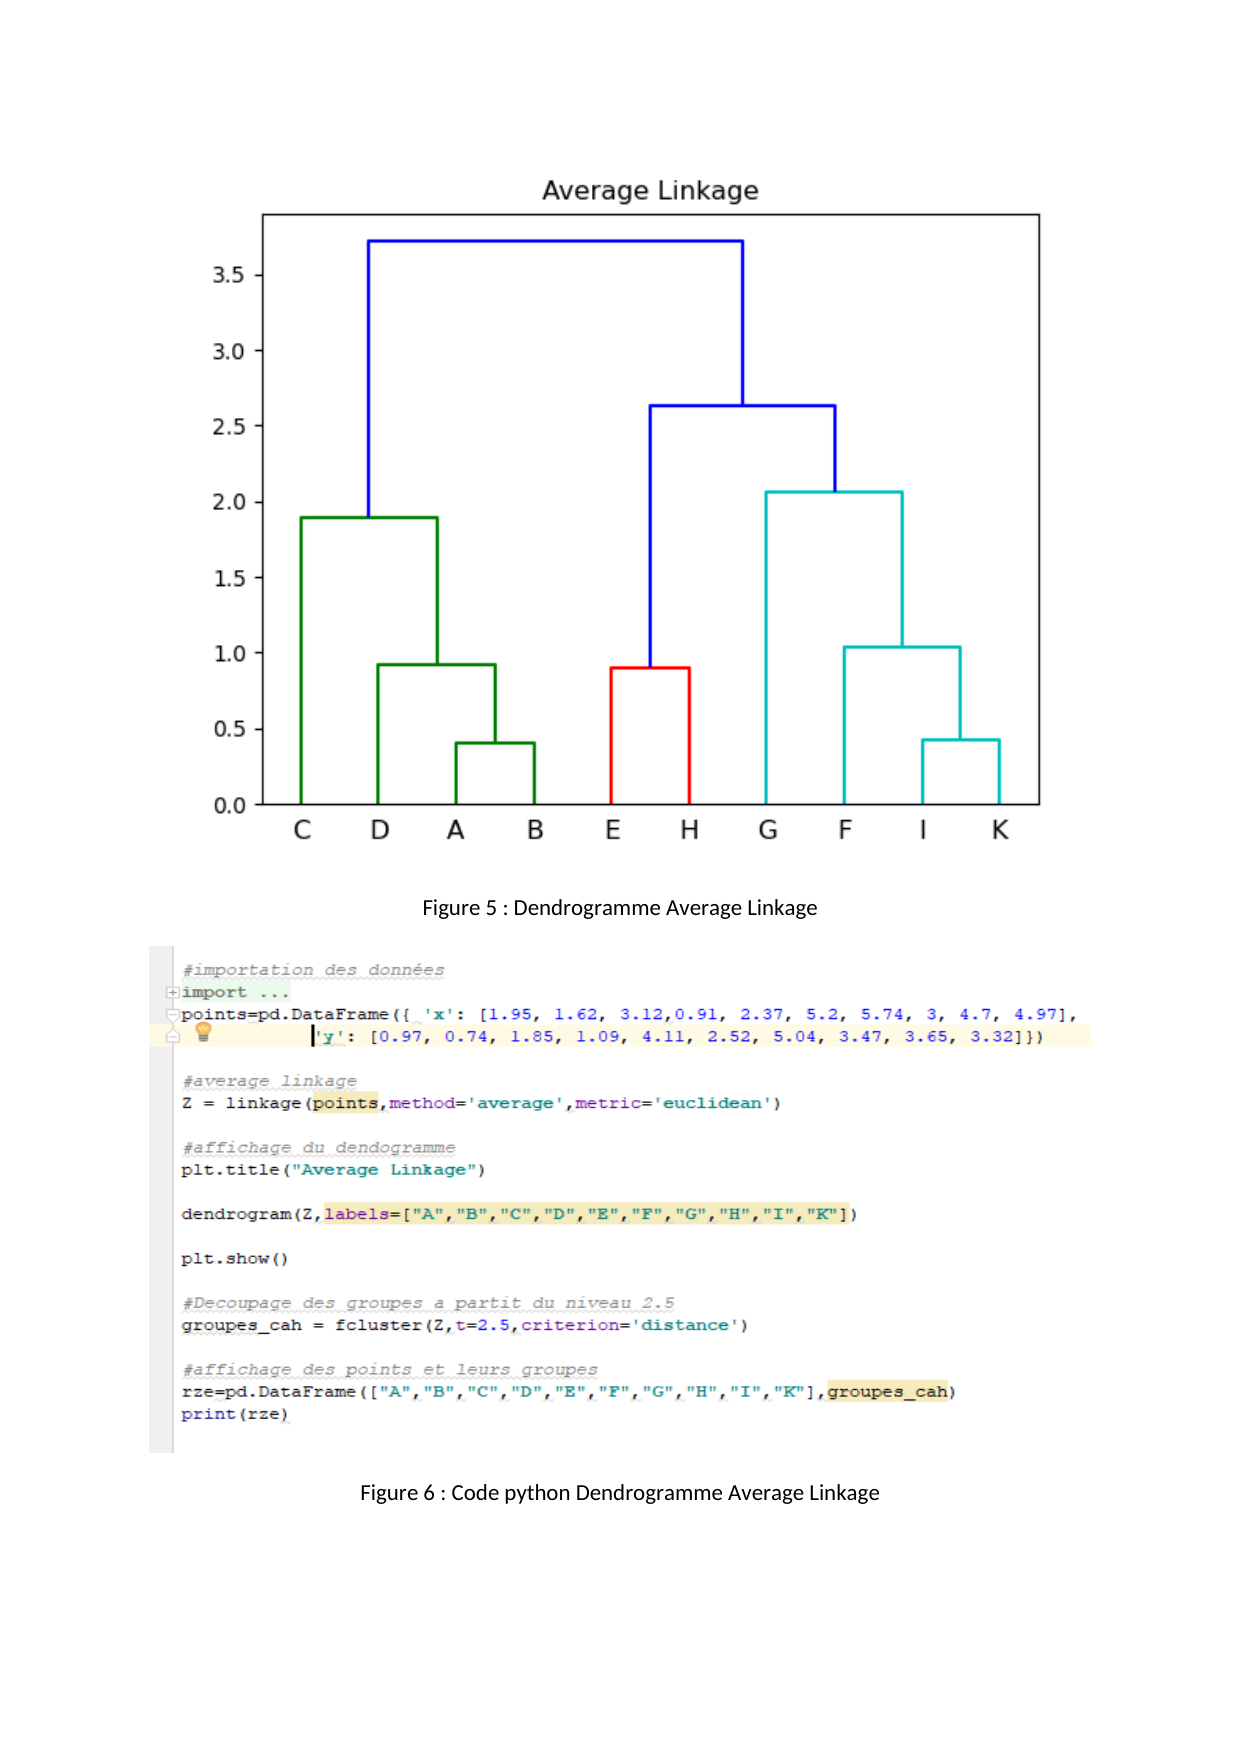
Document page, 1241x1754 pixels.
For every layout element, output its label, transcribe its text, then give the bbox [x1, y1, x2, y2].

text Figure 6 : Code python Dendrogramme Average Linkage [148, 1478, 1093, 1506]
picture [159, 147, 1081, 868]
text Figure 5 : Dendrogramme Average Linkage [148, 893, 1093, 921]
picture [149, 946, 1092, 1453]
